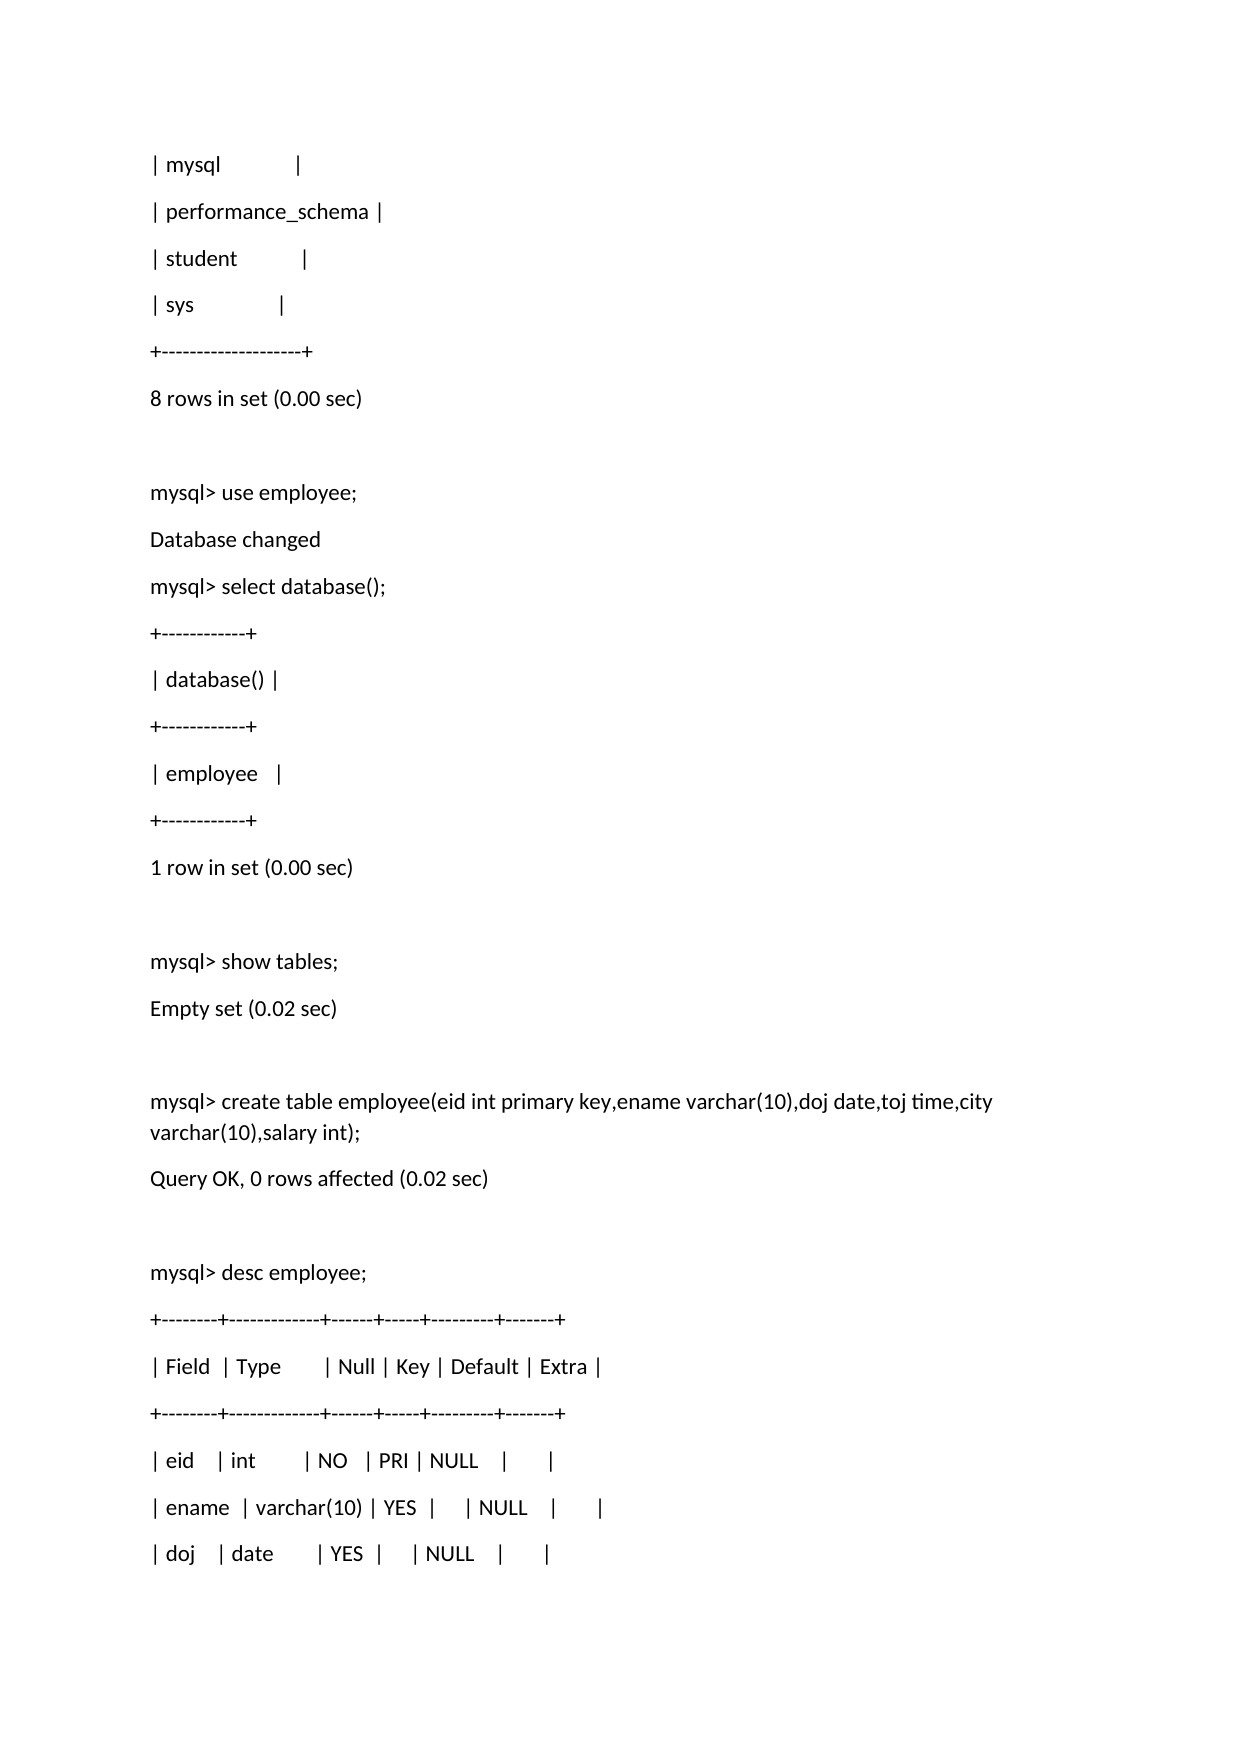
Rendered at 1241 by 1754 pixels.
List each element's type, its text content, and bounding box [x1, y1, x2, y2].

text mysql> desc employee; [150, 1258, 1090, 1286]
text 1 row in set (0.00 sec) [150, 853, 1090, 881]
text | employee | [150, 759, 1090, 787]
text | doj | date | YES | | NULL | | [150, 1539, 1090, 1568]
text | Field | Type | Null | Key | Default | Extra | [150, 1352, 1090, 1380]
text | eid | int | NO | PRI | NULL | | [150, 1446, 1090, 1474]
text +------------+ [150, 806, 1090, 834]
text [150, 1399, 1090, 1427]
text Database changed [150, 525, 1090, 553]
text +--------+-------------+------+-----+---------+-------+ [150, 1305, 1090, 1333]
text +------------+ [150, 712, 1090, 741]
text mysql> show tables; [150, 947, 1090, 975]
text | ename | varchar(10) | YES | | NULL | | [150, 1493, 1090, 1521]
text | mysql | [150, 150, 1090, 178]
text +--------------------+ [150, 337, 1090, 366]
text | performance_schema | [150, 197, 1090, 225]
text mysql> create table employee(eid int primary key,ename varchar(10),doj date,toj time,city varchar(10),salary int); [150, 1087, 1090, 1146]
text Empty set (0.02 sec) [150, 994, 1090, 1022]
text mysql> use employee; [150, 478, 1090, 506]
text +------------+ [150, 619, 1090, 647]
text | database() | [150, 666, 1090, 694]
text Query OK, 0 rows affected (0.02 sec) [150, 1164, 1090, 1193]
text mysql> select database(); [150, 572, 1090, 600]
text | student | [150, 244, 1090, 272]
text | sys | [150, 291, 1090, 319]
text 8 rows in set (0.00 sec) [150, 384, 1090, 412]
